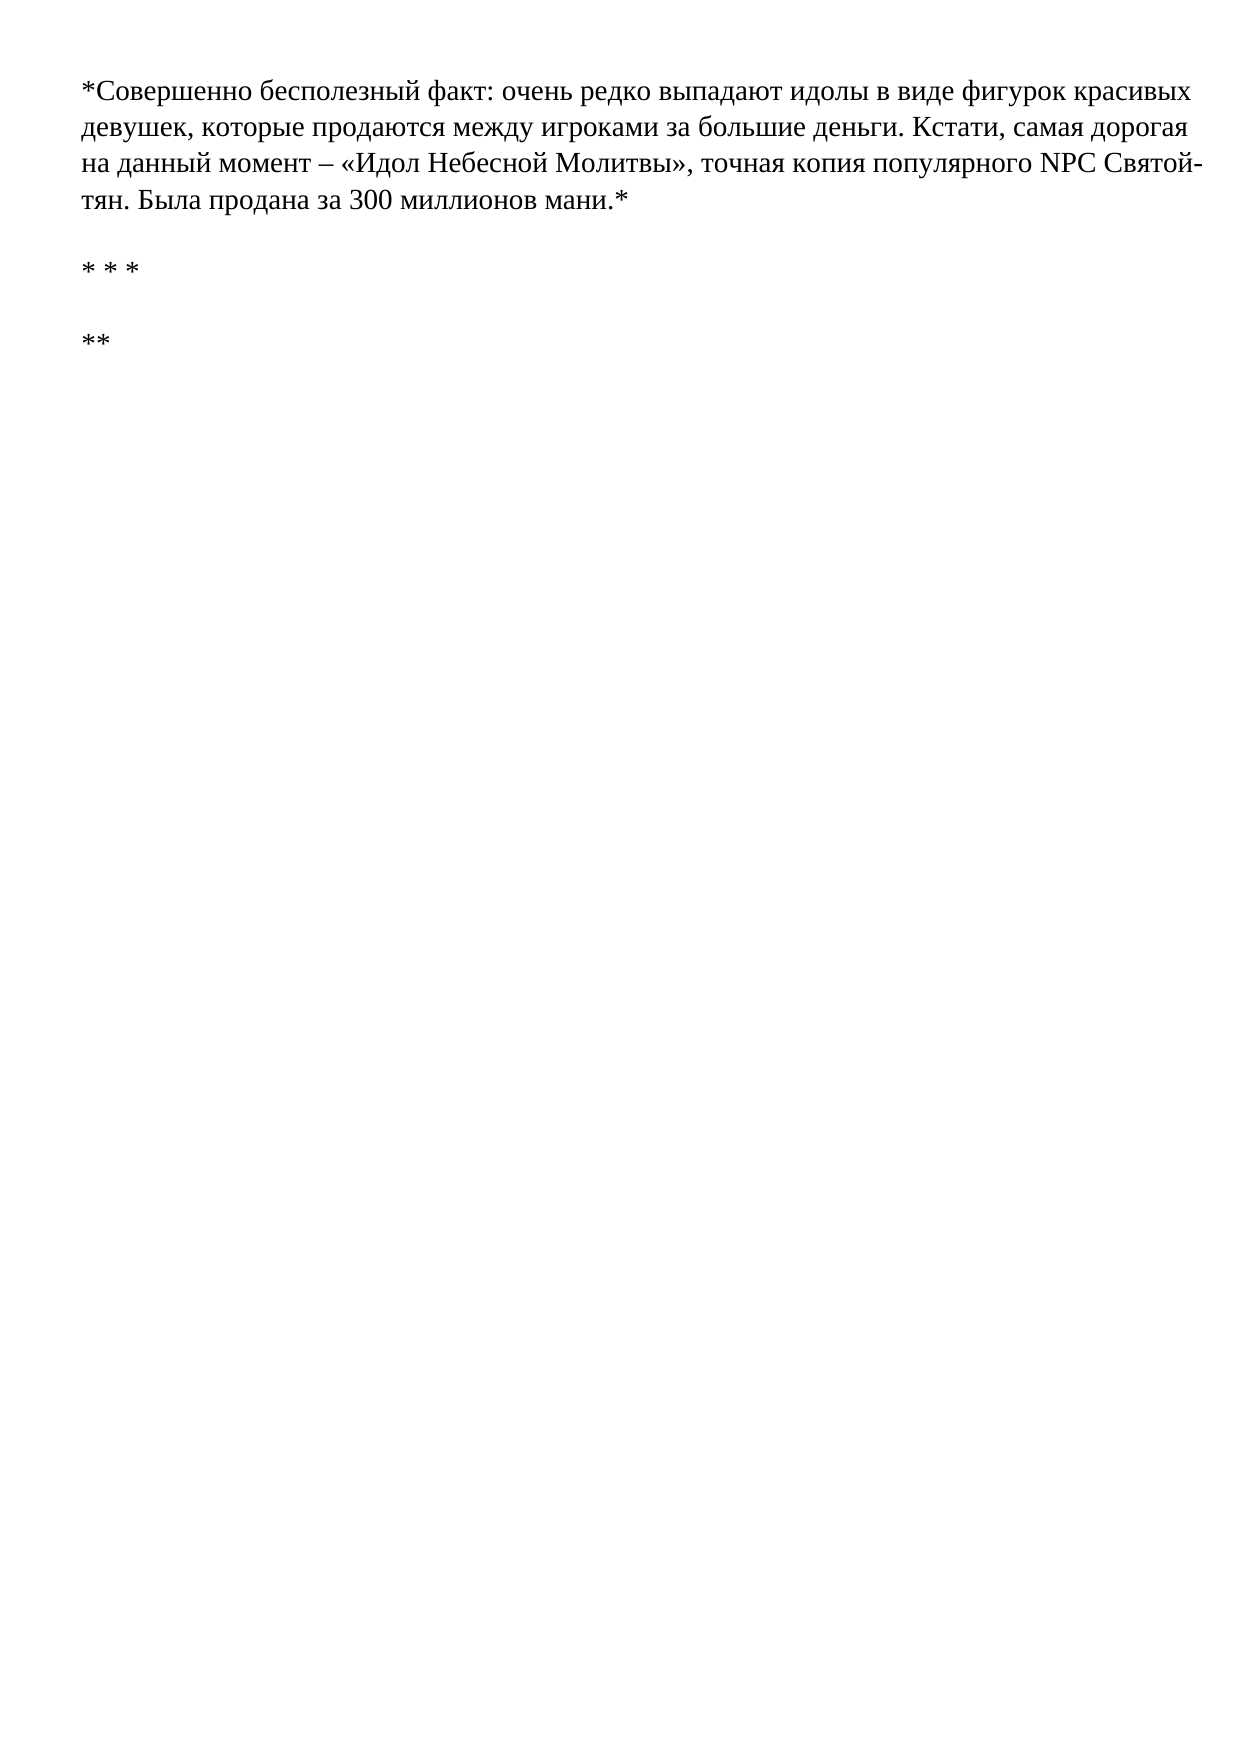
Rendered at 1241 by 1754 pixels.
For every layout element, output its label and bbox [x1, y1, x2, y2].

text [81, 37, 1215, 360]
